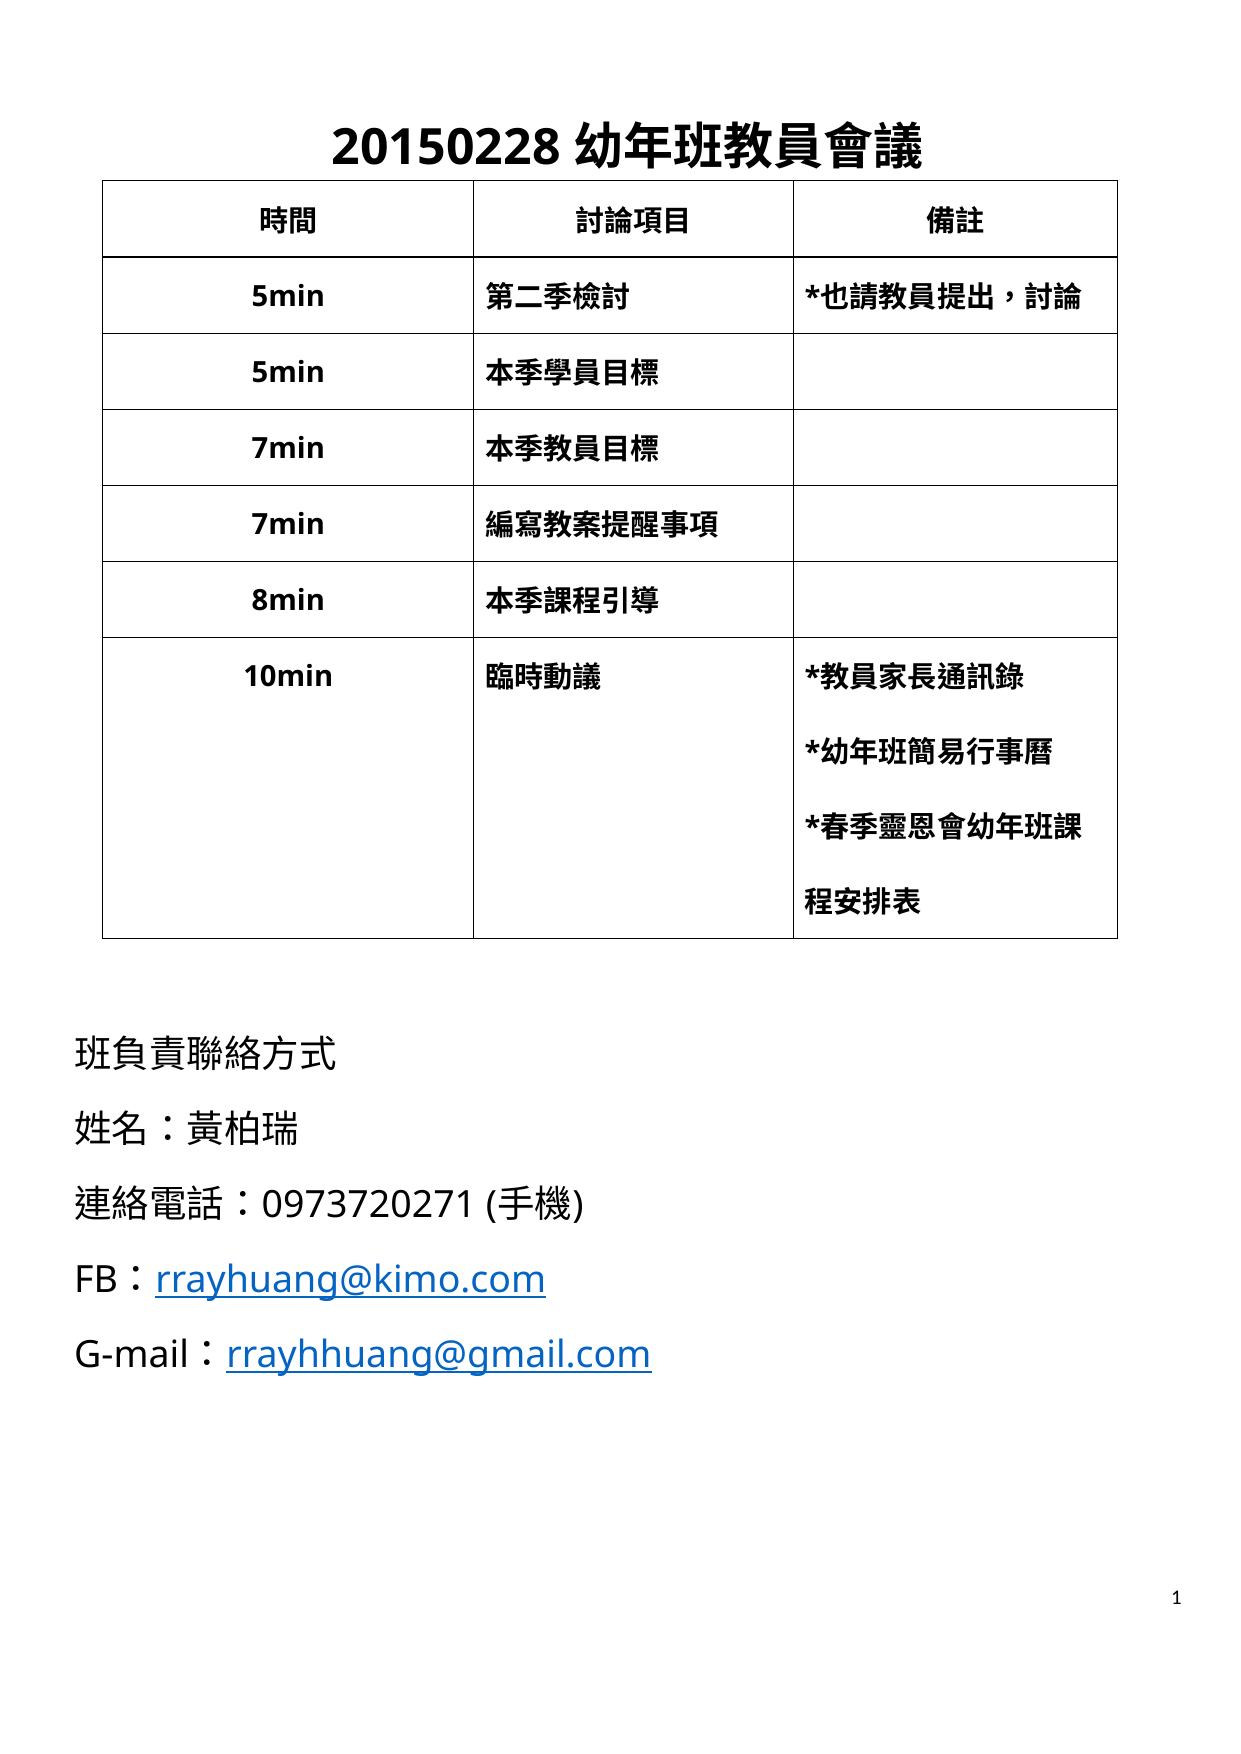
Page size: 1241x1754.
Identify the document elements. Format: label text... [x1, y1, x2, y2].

table_cell [794, 410, 1117, 484]
table_cell [794, 562, 1117, 637]
text G-mail：rrayhhuang@gmail.com [74, 1314, 1181, 1389]
table_cell 7min [103, 410, 473, 484]
table_cell 本季教員目標 [474, 410, 793, 484]
table_cell [794, 334, 1117, 408]
table_cell [794, 486, 1117, 561]
table_cell 5min [103, 258, 473, 332]
table_cell 5min [103, 334, 473, 408]
text FB：rrayhuang@kimo.com [74, 1239, 1181, 1314]
text 20150228 幼年班教員會議 [74, 105, 1181, 180]
table_cell 第二季檢討 [474, 258, 793, 332]
table_cell *也請教員提出，討論 [794, 258, 1117, 332]
table_cell 8min [103, 562, 473, 637]
table_cell 編寫教案提醒事項 [474, 486, 793, 561]
text 姓名：黃柏瑞 [74, 1089, 1181, 1164]
table_header 討論項目 [474, 181, 793, 256]
table_cell 本季學員目標 [474, 334, 793, 408]
table_header 時間 [103, 181, 473, 256]
table_cell 7min [103, 486, 473, 561]
table_cell 10min [103, 638, 473, 938]
text 班負責聯絡方式 [74, 1014, 1181, 1089]
table_cell 本季課程引導 [474, 562, 793, 637]
table_cell 臨時動議 [474, 638, 793, 938]
table_header 備註 [794, 181, 1117, 256]
table_cell *教員家長通訊錄 *幼年班簡易行事曆 *春季靈恩會幼年班課程安排表 [794, 638, 1117, 938]
text 連絡電話：0973720271 (手機) [74, 1164, 1181, 1239]
